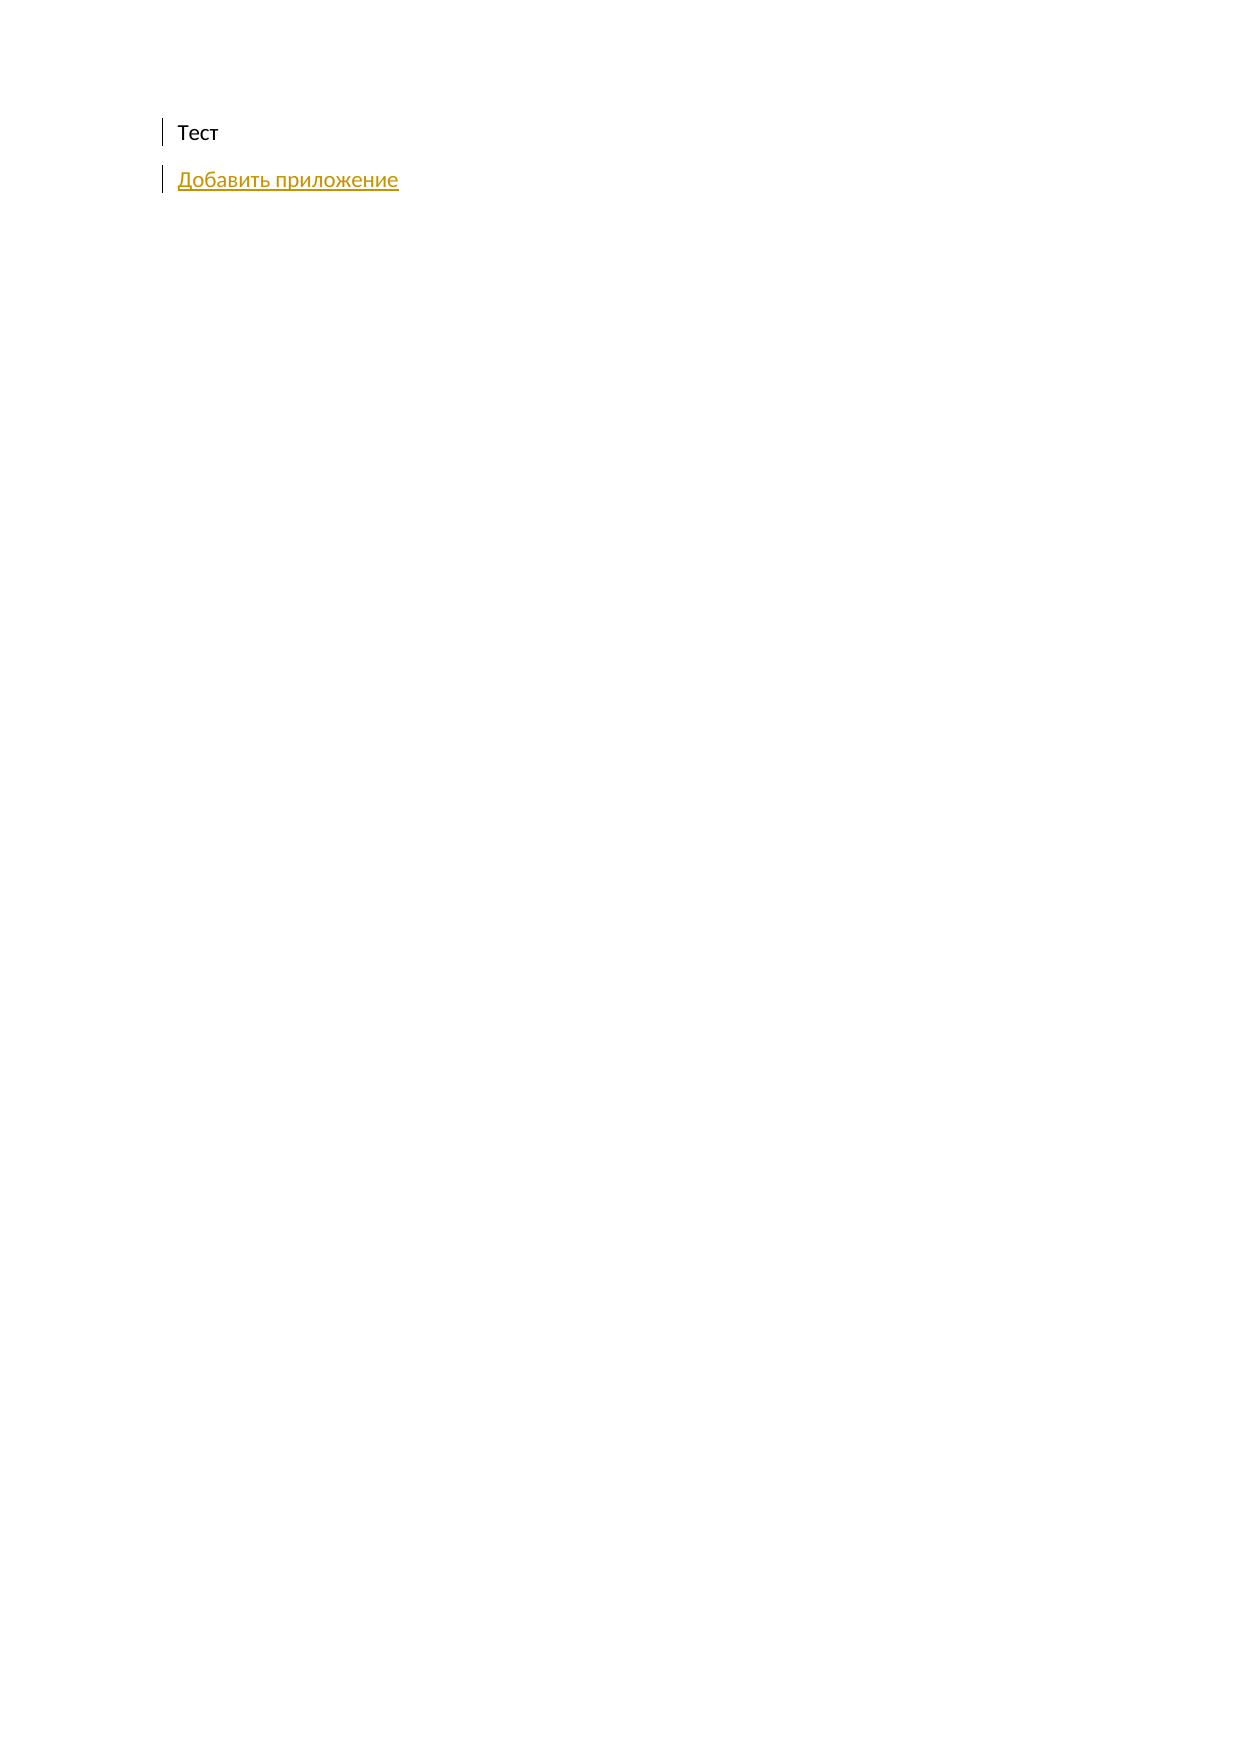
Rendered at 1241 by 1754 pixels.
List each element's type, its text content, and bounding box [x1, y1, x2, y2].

text Тест [177, 118, 1152, 146]
